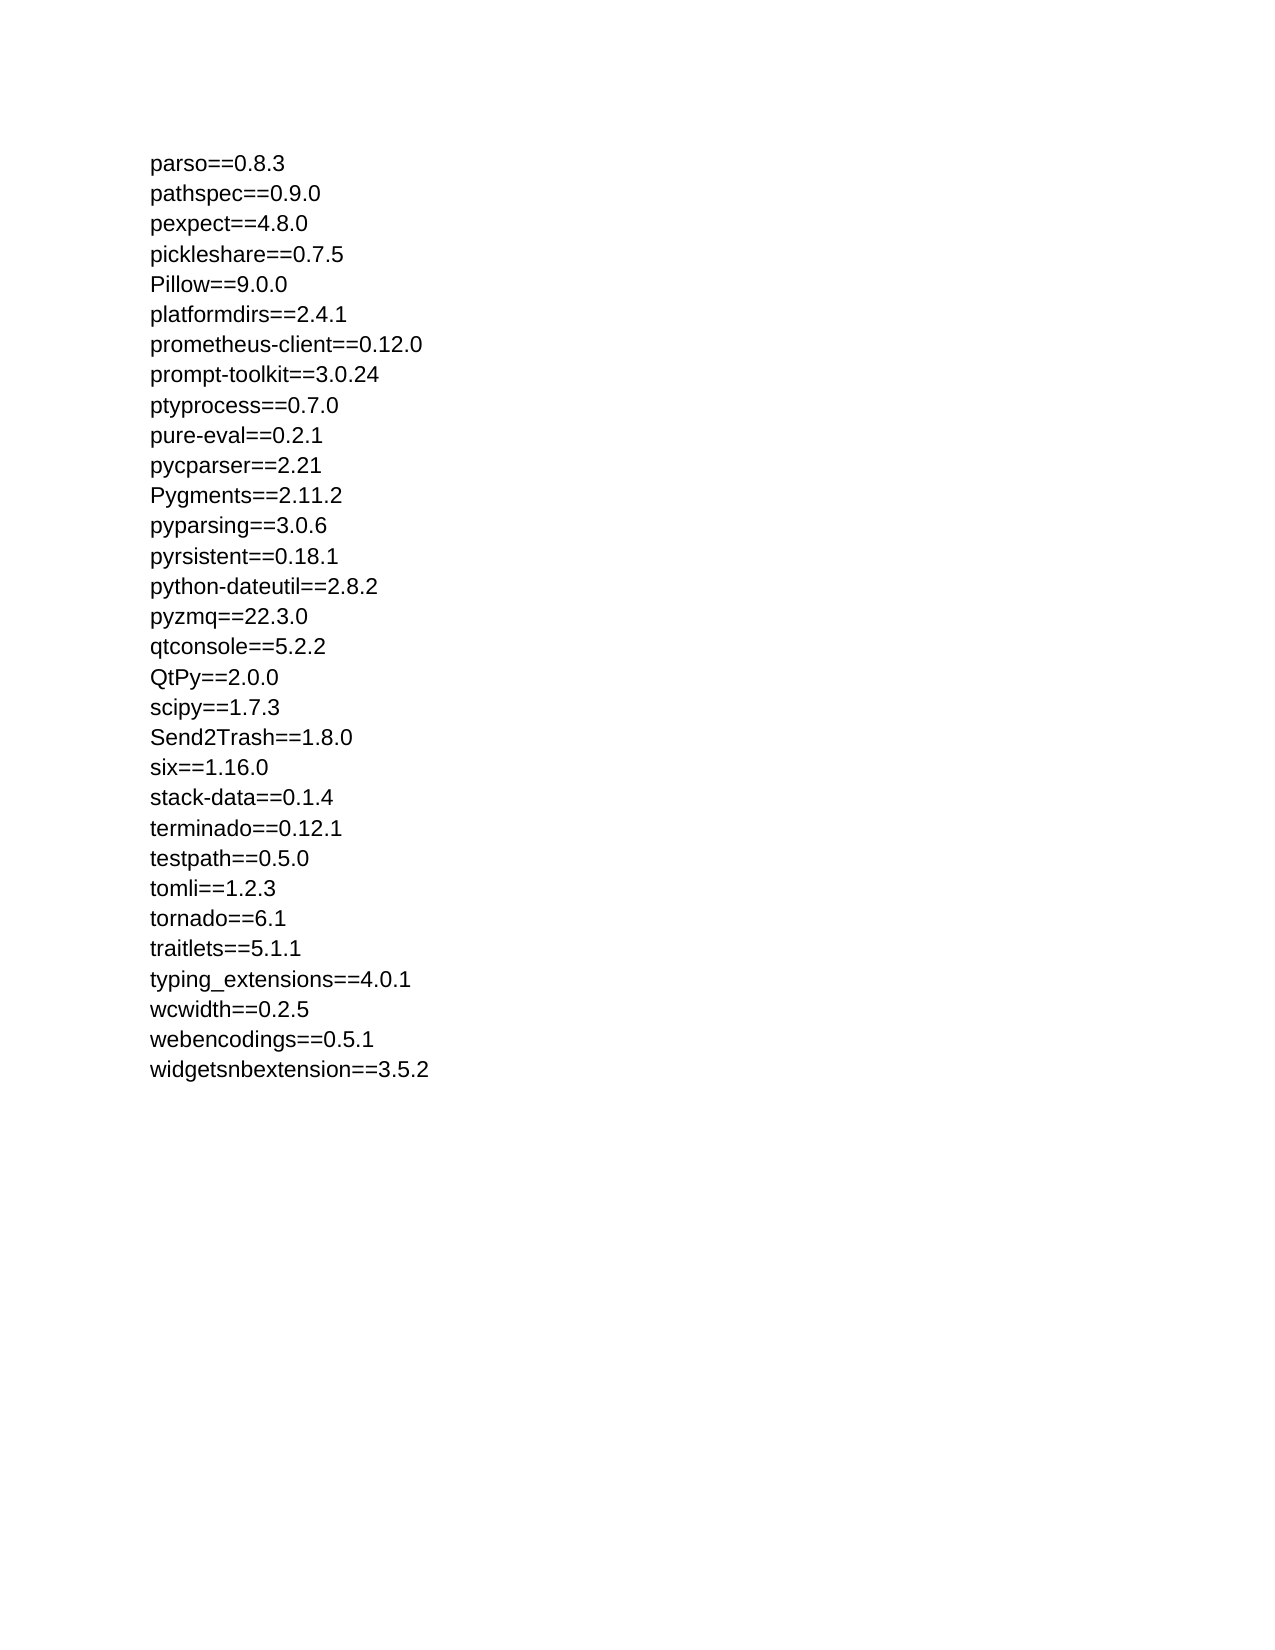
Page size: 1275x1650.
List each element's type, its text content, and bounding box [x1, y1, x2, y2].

text widgetsnbextension==3.5.2 [150, 1056, 1125, 1083]
text six==1.16.0 [150, 754, 1125, 781]
text python-dateutil==2.8.2 [150, 573, 1125, 599]
text stack-data==0.1.4 [150, 784, 1125, 811]
text wcwidth==0.2.5 [150, 996, 1125, 1022]
text pure-eval==0.2.1 [150, 422, 1125, 448]
text typing_extensions==4.0.1 [150, 966, 1125, 992]
text Send2Trash==1.8.0 [150, 724, 1125, 750]
text ptyprocess==0.7.0 [150, 392, 1125, 418]
text pathspec==0.9.0 [150, 180, 1125, 207]
text traitlets==5.1.1 [150, 935, 1125, 962]
text Pillow==9.0.0 [150, 271, 1125, 297]
text QtPy==2.0.0 [150, 663, 1125, 690]
text pyrsistent==0.18.1 [150, 543, 1125, 569]
text terminado==0.12.1 [150, 814, 1125, 841]
text platformdirs==2.4.1 [150, 301, 1125, 327]
text pexpect==4.8.0 [150, 210, 1125, 237]
text pycparser==2.21 [150, 452, 1125, 478]
text qtconsole==5.2.2 [150, 633, 1125, 660]
text pyzmq==22.3.0 [150, 603, 1125, 629]
text testpath==0.5.0 [150, 845, 1125, 871]
text pyparsing==3.0.6 [150, 512, 1125, 539]
text parso==0.8.3 [150, 150, 1125, 176]
text tornado==6.1 [150, 905, 1125, 932]
text Pygments==2.11.2 [150, 482, 1125, 509]
text prometheus-client==0.12.0 [150, 331, 1125, 358]
text tomli==1.2.3 [150, 875, 1125, 901]
text webencodings==0.5.1 [150, 1026, 1125, 1052]
text prompt-toolkit==3.0.24 [150, 361, 1125, 388]
text scipy==1.7.3 [150, 694, 1125, 720]
text pickleshare==0.7.5 [150, 241, 1125, 267]
